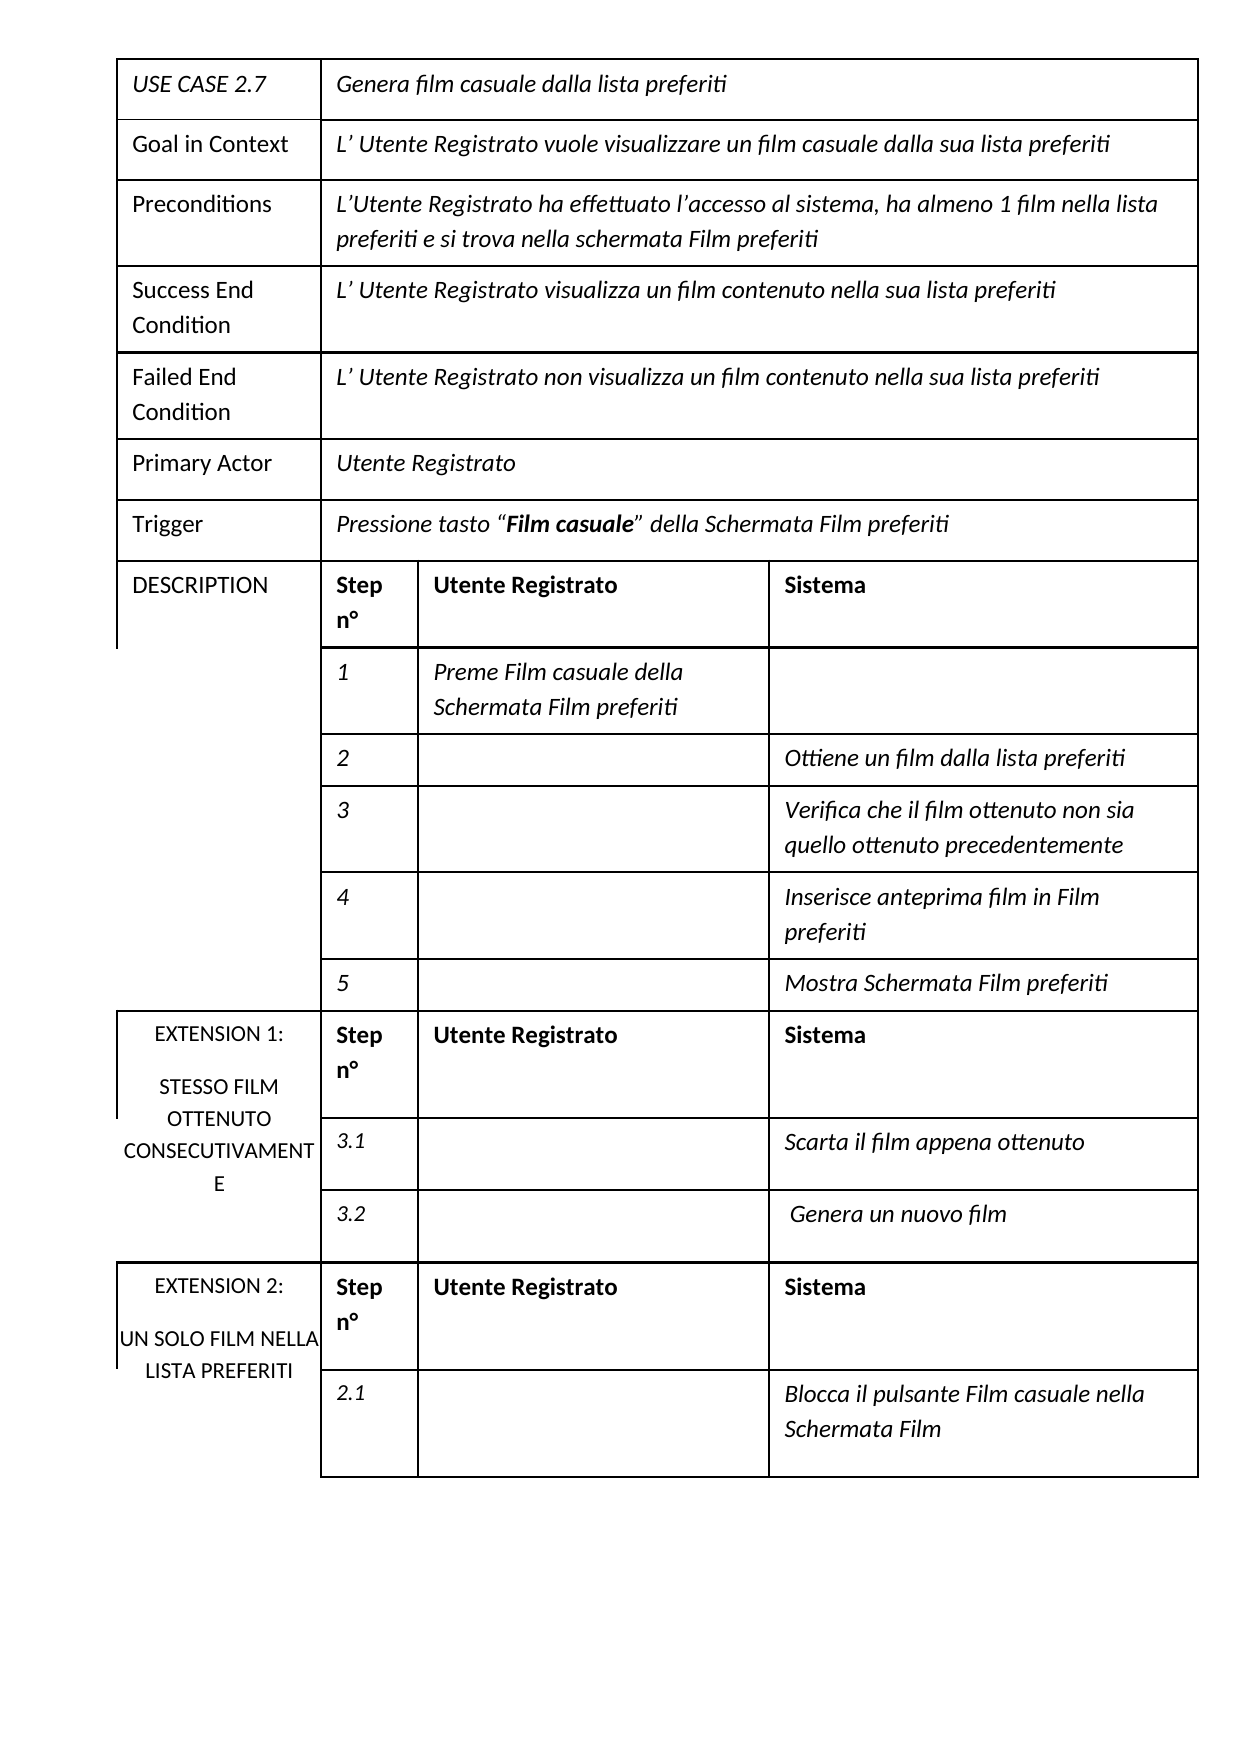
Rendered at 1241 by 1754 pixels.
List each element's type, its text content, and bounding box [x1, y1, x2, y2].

table_cell Preme Film casuale della Schermata Film preferiti [419, 649, 768, 733]
table_cell Failed End Condition [118, 354, 320, 438]
table_cell L’ Utente Registrato visualizza un film contenuto nella sua lista preferiti [322, 267, 1197, 351]
table_cell [419, 735, 768, 785]
table_cell [419, 873, 768, 958]
table_cell Mostra Schermata Film preferiti [770, 960, 1197, 1009]
table_cell Genera un nuovo film [770, 1191, 1197, 1261]
table_cell Ottiene un film dalla lista preferiti [770, 735, 1197, 785]
table_cell L’ Utente Registrato non visualizza un film contenuto nella sua lista preferiti [322, 354, 1197, 438]
table_cell 2.1 [322, 1371, 417, 1476]
table_cell 3.1 [322, 1119, 417, 1189]
table_header Genera film casuale dalla lista preferiti [322, 60, 1197, 119]
table_cell Inserisce anteprima film in Film preferiti [770, 873, 1197, 958]
table_cell L’ Utente Registrato vuole visualizzare un film casuale dalla sua lista preferiti [322, 121, 1197, 178]
table_cell Sistema [770, 1264, 1197, 1369]
table_cell Pressione tasto “Film casuale” della Schermata Film preferiti [322, 501, 1197, 559]
table_cell EXTENSION 2: UN SOLO FILM NELLA LISTA PREFERITI [117, 1264, 320, 1476]
table_cell Success End Condition [118, 267, 320, 351]
table_cell Sistema [770, 562, 1197, 646]
table_cell 1 [322, 649, 417, 733]
table_cell [419, 787, 768, 871]
table_cell Preconditions [118, 181, 320, 265]
table_cell Utente Registrato [322, 440, 1197, 499]
table_cell EXTENSION 1: STESSO FILM OTTENUTO CONSECUTIVAMENTE [117, 1012, 320, 1261]
table_cell Step n° [322, 1264, 417, 1369]
table_cell Verifica che il film ottenuto non sia quello ottenuto precedentemente [770, 787, 1197, 871]
table_cell DESCRIPTION [117, 562, 320, 1009]
table_cell L’Utente Registrato ha effettuato l’accesso al sistema, ha almeno 1 film nella lista preferiti e si trova nella schermata Film preferiti [322, 181, 1197, 265]
table_cell Trigger [118, 501, 320, 559]
table_cell 3 [322, 787, 417, 871]
table_header USE CASE 2.7 [118, 60, 320, 119]
table_cell Step n° [322, 1012, 417, 1117]
table_cell [770, 649, 1197, 733]
table_cell [419, 1371, 768, 1476]
table_cell [419, 960, 768, 1009]
table_cell Goal in Context [118, 120, 320, 178]
table_cell 5 [322, 960, 417, 1009]
table_cell Utente Registrato [419, 1264, 768, 1369]
table_cell 4 [322, 873, 417, 958]
table_cell Utente Registrato [419, 1012, 768, 1117]
table_cell [419, 1119, 768, 1189]
table_cell Blocca il pulsante Film casuale nella Schermata Film [770, 1371, 1197, 1476]
table_cell Step n° [322, 562, 417, 646]
table_cell Primary Actor [118, 440, 320, 499]
table_cell Scarta il film appena ottenuto [770, 1119, 1197, 1189]
table_cell 2 [322, 735, 417, 785]
table_cell 3.2 [322, 1191, 417, 1261]
table_cell [419, 1191, 768, 1261]
table_cell Sistema [770, 1012, 1197, 1117]
table_cell Utente Registrato [419, 562, 768, 646]
